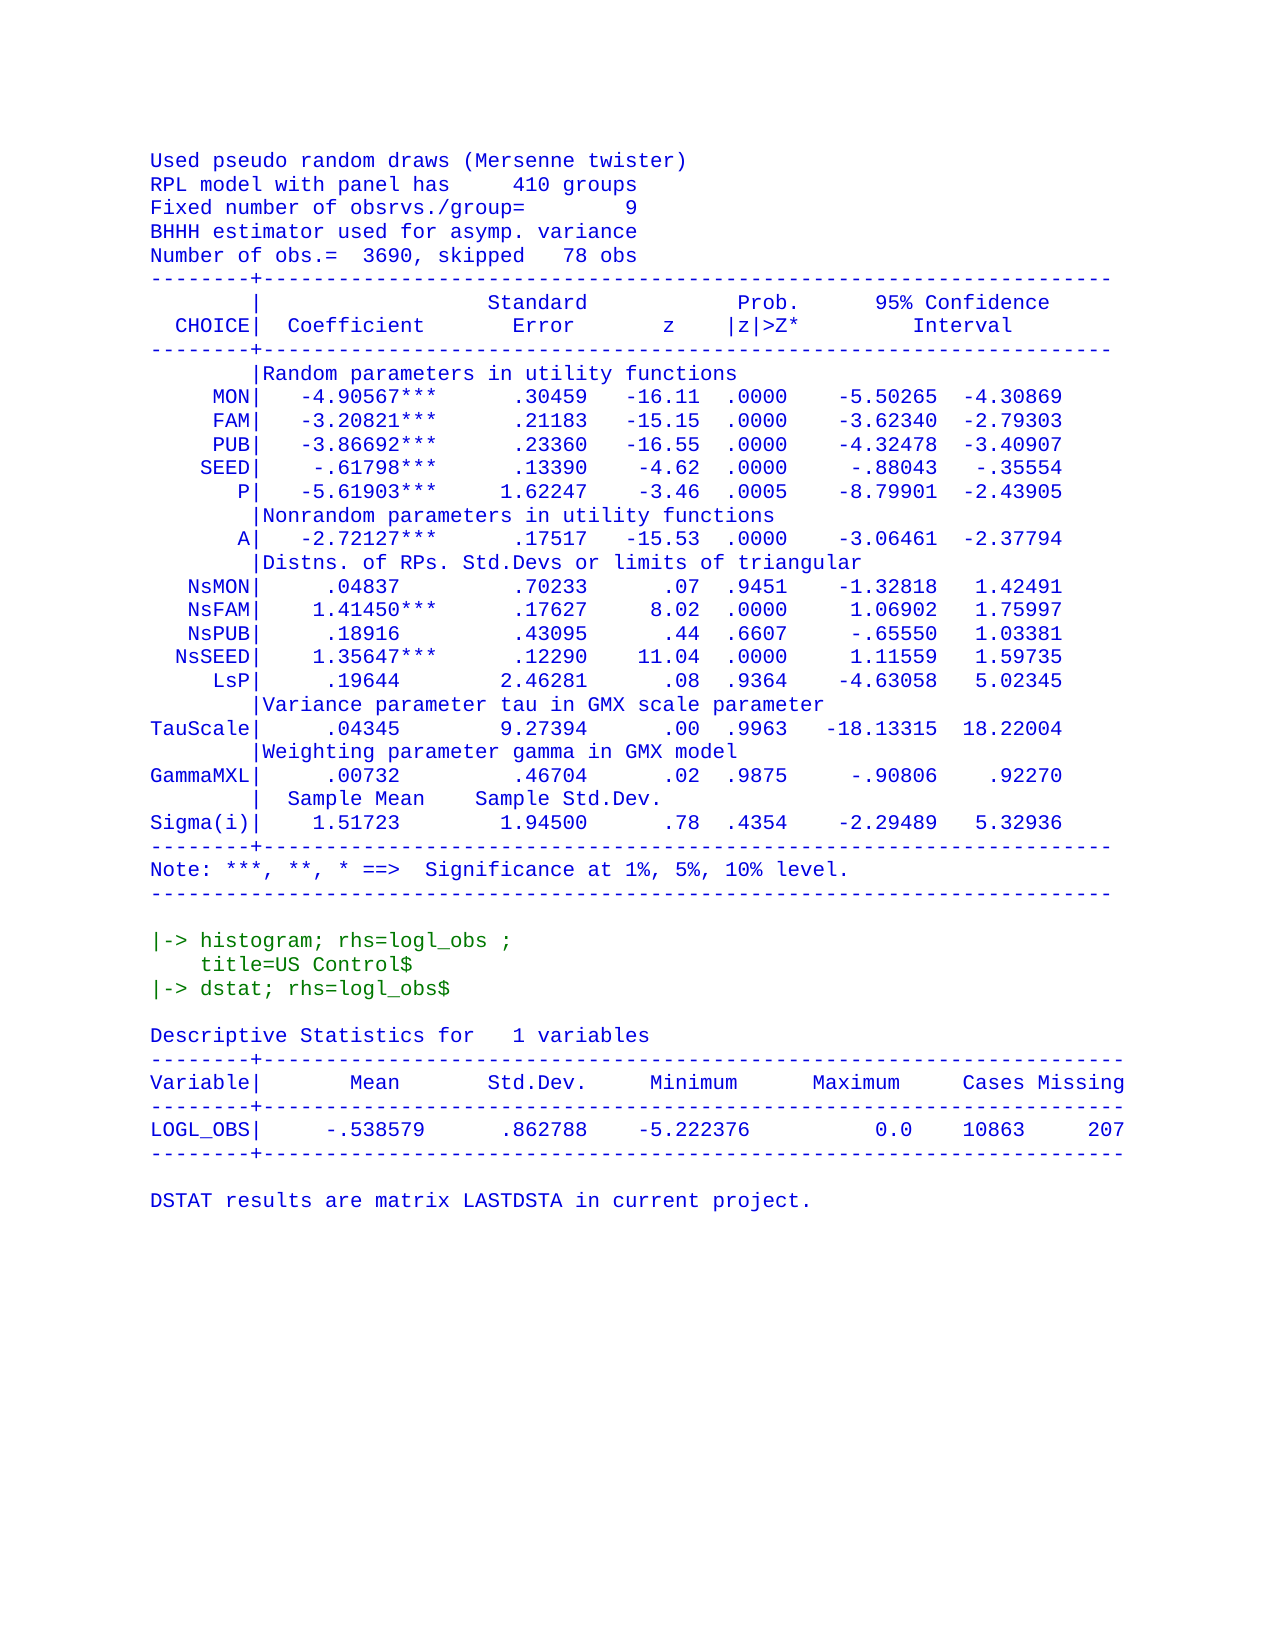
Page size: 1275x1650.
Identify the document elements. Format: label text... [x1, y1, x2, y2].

text --------+-------------------------------------------------------------------- [150, 339, 1125, 363]
text MON| -4.90567*** .30459 -16.11 .0000 -5.50265 -4.30869 [150, 386, 1125, 410]
text FAM| -3.20821*** .21183 -15.15 .0000 -3.62340 -2.79303 [150, 410, 1125, 434]
text Note: ***, **, * ==> Significance at 1%, 5%, 10% level. [150, 859, 1125, 883]
text BHHH estimator used for asymp. variance [150, 221, 1125, 244]
text PUB| -3.86692*** .23360 -16.55 .0000 -4.32478 -3.40907 [150, 434, 1125, 457]
text NsPUB| .18916 .43095 .44 .6607 -.65550 1.03381 [150, 623, 1125, 647]
text |Variance parameter tau in GMX scale parameter [150, 694, 1125, 717]
text ----------------------------------------------------------------------------- [150, 883, 1125, 907]
text CHOICE| Coefficient Error z |z|>Z* Interval [150, 316, 1125, 339]
text | Sample Mean Sample Std.Dev. [150, 788, 1125, 812]
text DSTAT results are matrix LASTDSTA in current project. [150, 1190, 1125, 1214]
text LOGL_OBS| -.538579 .862788 -5.222376 0.0 10863 207 [150, 1119, 1125, 1143]
text Sigma(i)| 1.51723 1.94500 .78 .4354 -2.29489 5.32936 [150, 812, 1125, 836]
text --------+--------------------------------------------------------------------- [150, 1096, 1125, 1119]
text LsP| .19644 2.46281 .08 .9364 -4.63058 5.02345 [150, 670, 1125, 694]
text Descriptive Statistics for 1 variables [150, 1025, 1125, 1048]
text |-> histogram; rhs=logl_obs ; [150, 930, 1125, 954]
text SEED| -.61798*** .13390 -4.62 .0000 -.88043 -.35554 [150, 457, 1125, 481]
text |-> dstat; rhs=logl_obs$ [150, 978, 1125, 1001]
text NsSEED| 1.35647*** .12290 11.04 .0000 1.11559 1.59735 [150, 647, 1125, 670]
text Variable| Mean Std.Dev. Minimum Maximum Cases Missing [150, 1072, 1125, 1096]
text TauScale| .04345 9.27394 .00 .9963 -18.13315 18.22004 [150, 717, 1125, 741]
text --------+-------------------------------------------------------------------- [150, 836, 1125, 859]
text --------+--------------------------------------------------------------------- [150, 1048, 1125, 1072]
text GammaMXL| .00732 .46704 .02 .9875 -.90806 .92270 [150, 765, 1125, 788]
text Used pseudo random draws (Mersenne twister) [150, 150, 1125, 174]
text RPL model with panel has 410 groups [150, 174, 1125, 197]
text | Standard Prob. 95% Confidence [150, 292, 1125, 316]
text A| -2.72127*** .17517 -15.53 .0000 -3.06461 -2.37794 [150, 528, 1125, 552]
text NsMON| .04837 .70233 .07 .9451 -1.32818 1.42491 [150, 576, 1125, 599]
text |Weighting parameter gamma in GMX model [150, 741, 1125, 765]
text |Random parameters in utility functions [150, 363, 1125, 386]
text NsFAM| 1.41450*** .17627 8.02 .0000 1.06902 1.75997 [150, 599, 1125, 623]
text |Distns. of RPs. Std.Devs or limits of triangular [150, 552, 1125, 576]
text Number of obs.= 3690, skipped 78 obs [150, 244, 1125, 268]
text P| -5.61903*** 1.62247 -3.46 .0005 -8.79901 -2.43905 [150, 481, 1125, 505]
text title=US Control$ [150, 954, 1125, 978]
text Fixed number of obsrvs./group= 9 [150, 197, 1125, 221]
text --------+-------------------------------------------------------------------- [150, 268, 1125, 292]
text --------+--------------------------------------------------------------------- [150, 1143, 1125, 1167]
text |Nonrandom parameters in utility functions [150, 505, 1125, 528]
